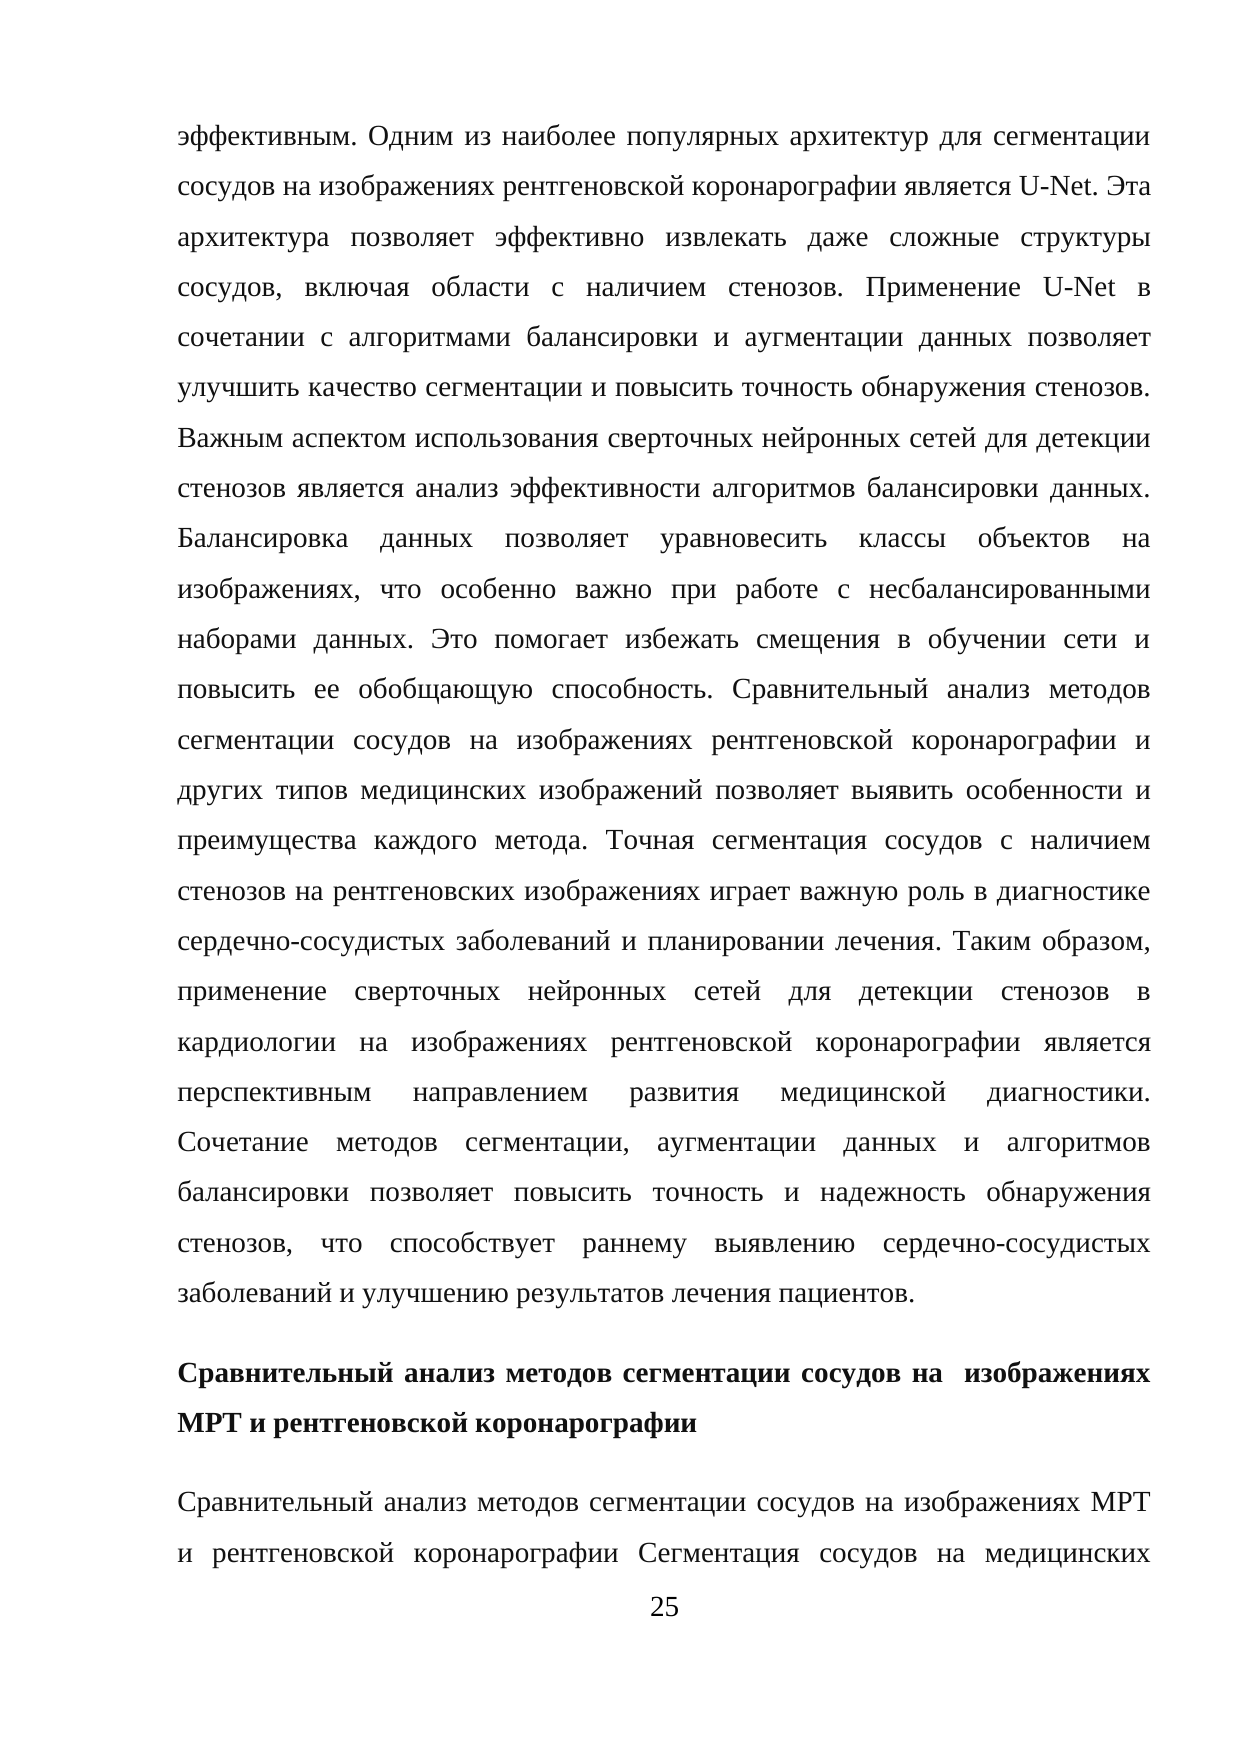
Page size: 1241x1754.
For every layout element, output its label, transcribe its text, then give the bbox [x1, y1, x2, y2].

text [177, 118, 1152, 1309]
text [177, 1484, 1152, 1568]
text Сравнительный анализ методов сегментации сосудов на изображениях МРТ и рентгеновской коронарографии [177, 1355, 1152, 1438]
